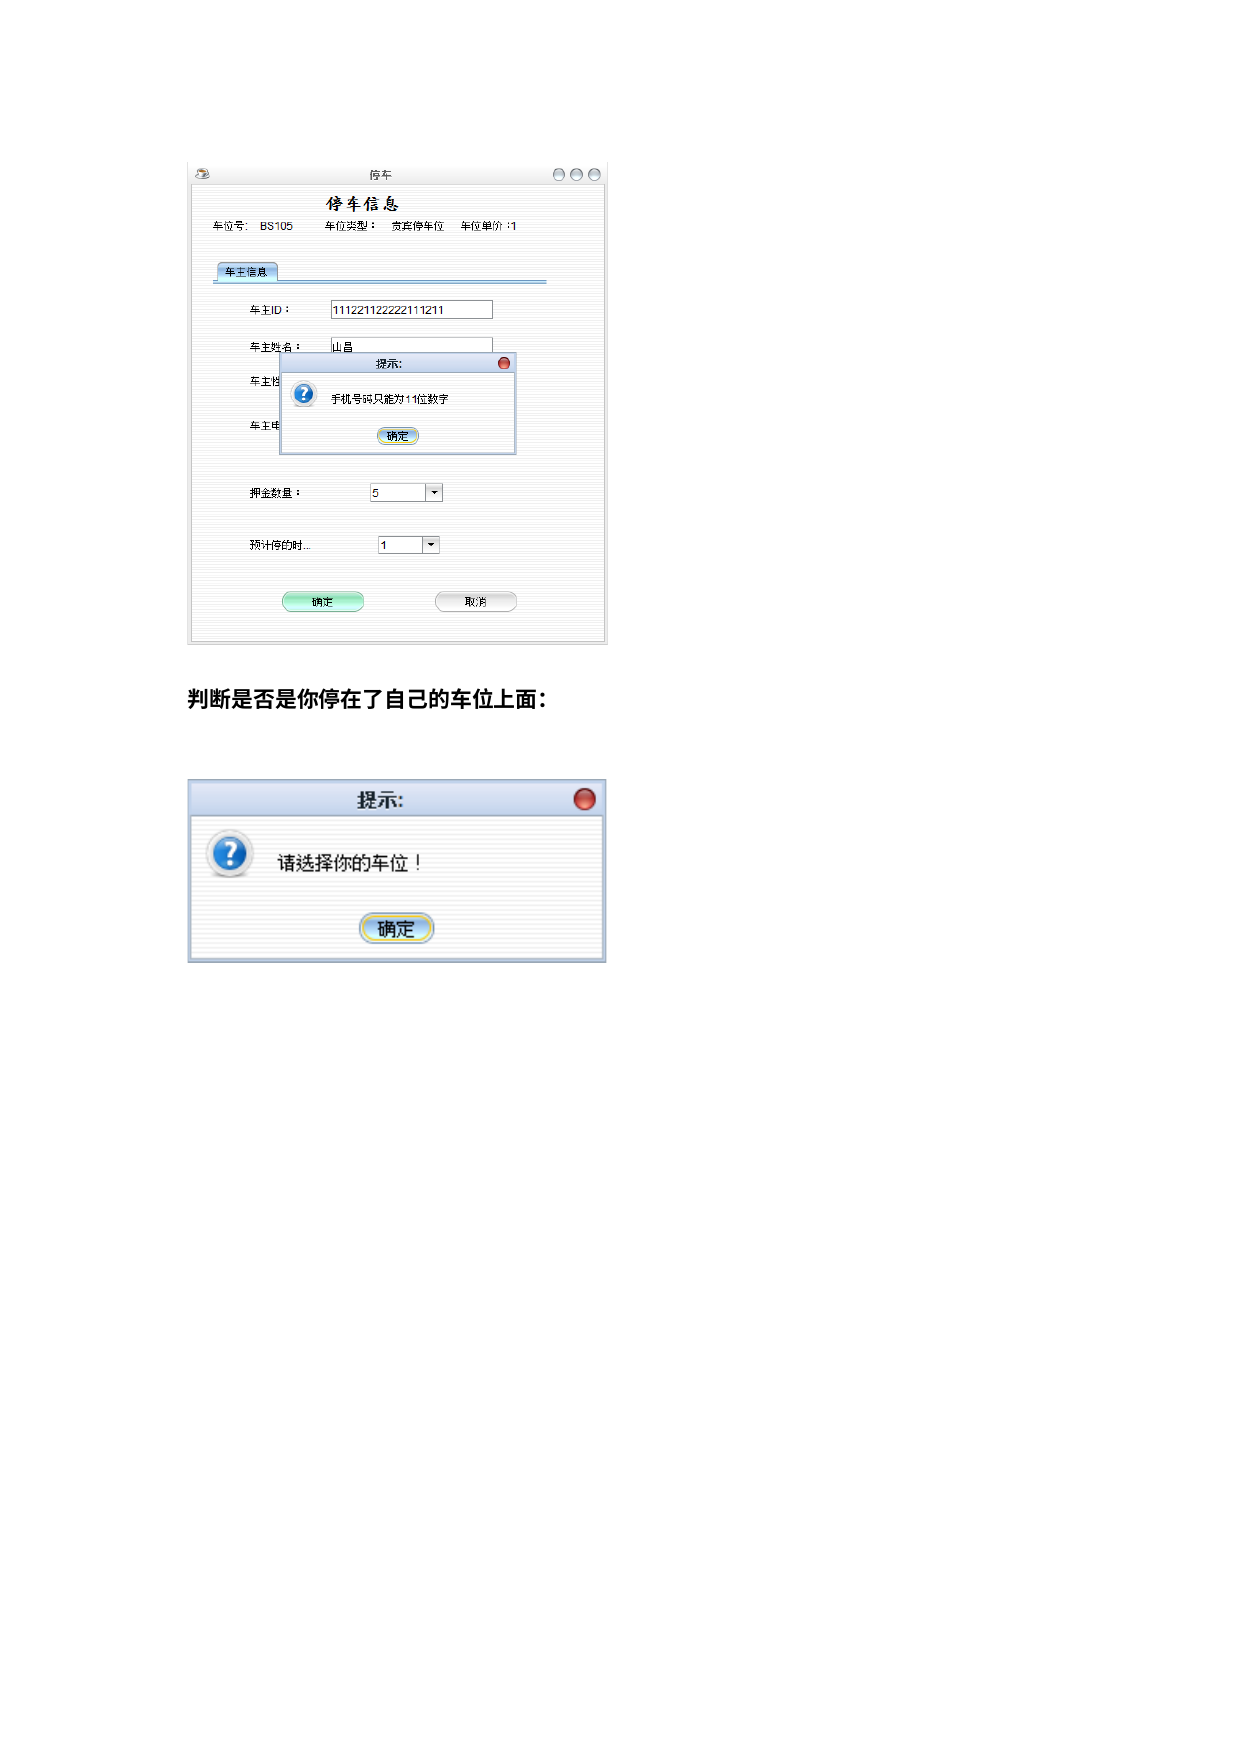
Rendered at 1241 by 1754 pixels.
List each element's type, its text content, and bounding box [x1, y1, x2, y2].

text 判断是否是你停在了自己的车位上面： [187, 682, 1053, 714]
picture [187, 779, 607, 963]
picture [187, 162, 608, 645]
